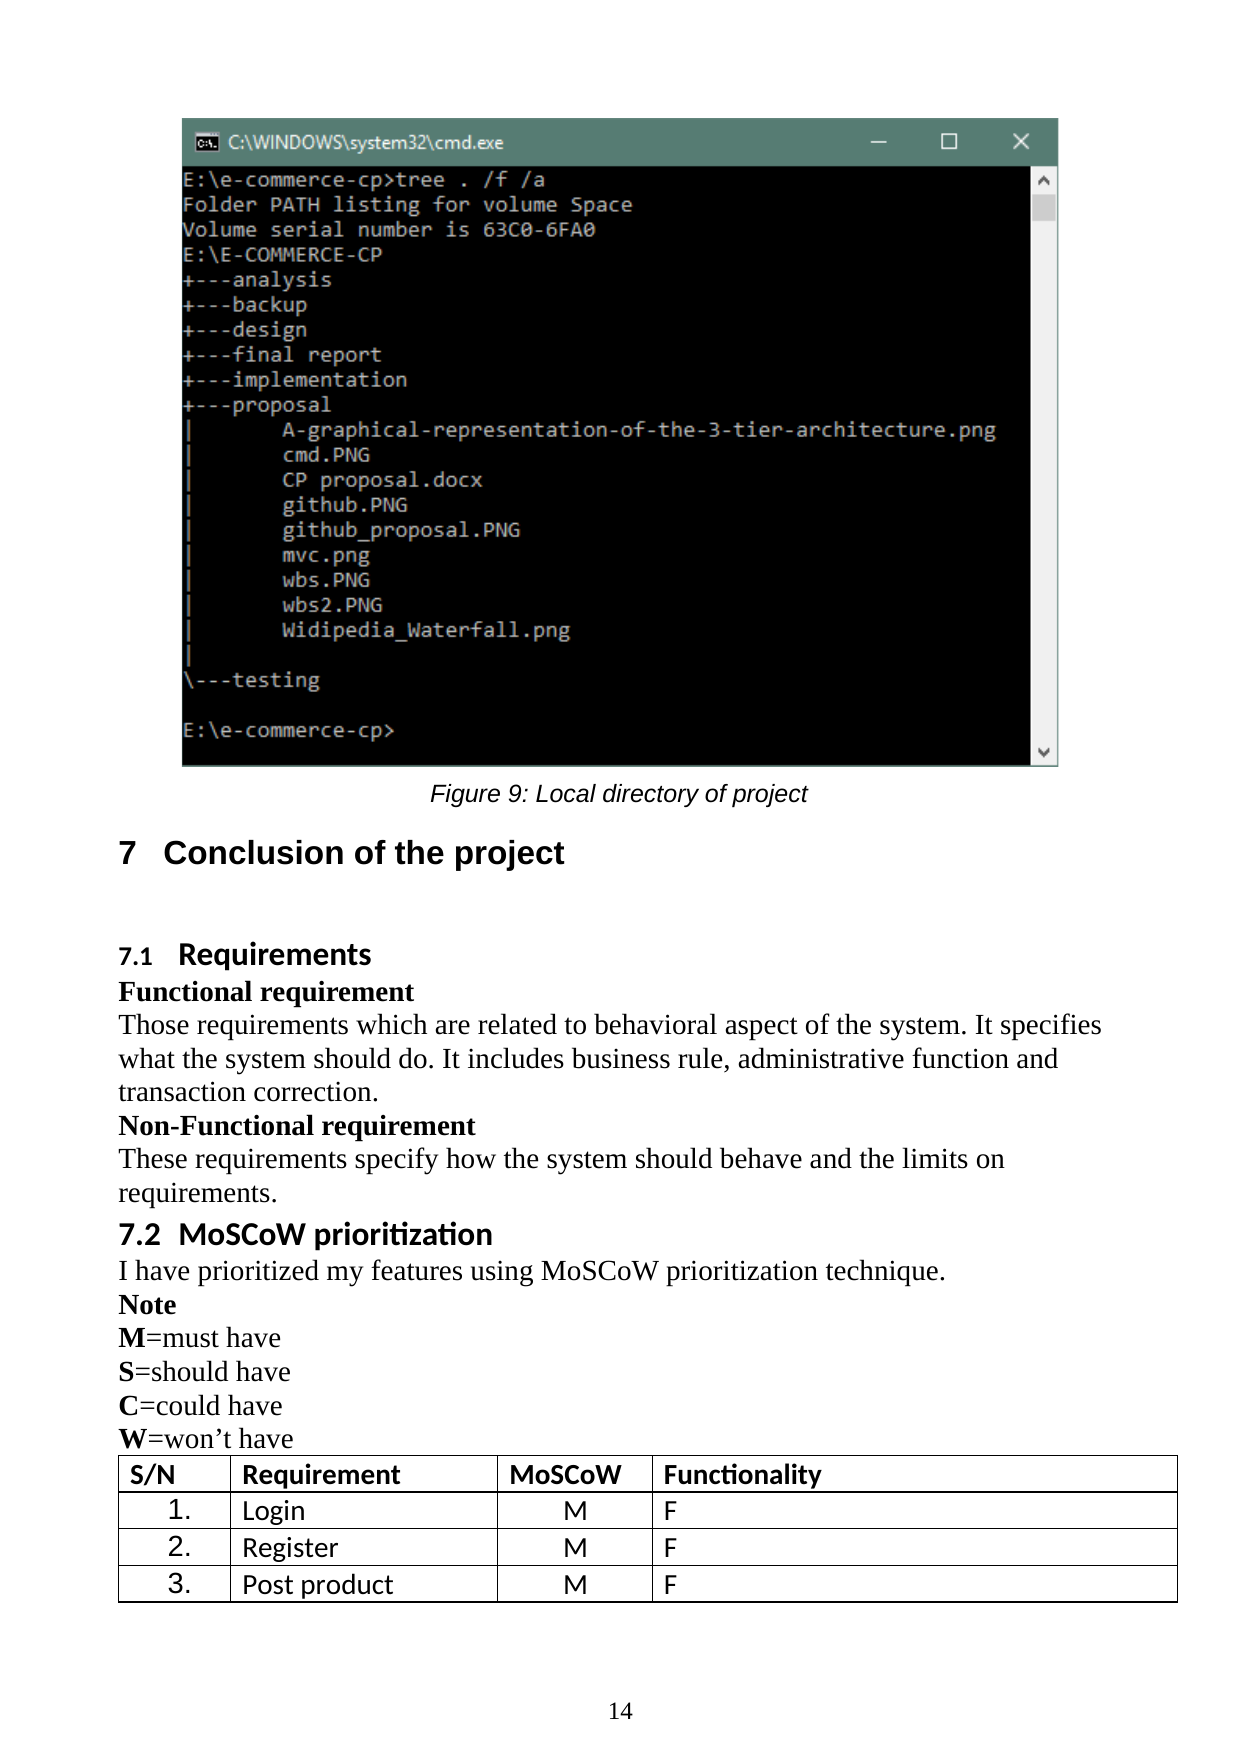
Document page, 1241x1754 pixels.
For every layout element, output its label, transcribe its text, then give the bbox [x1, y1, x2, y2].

table_header MoSCoW [498, 1456, 652, 1491]
text These requirements specify how the system should behave and the limits on requirements. [118, 1141, 1122, 1208]
table_cell [119, 1493, 230, 1528]
text S=should have [118, 1354, 1122, 1388]
table_header S/N [119, 1456, 230, 1491]
subtitle MoSCoW prioritization [118, 1213, 1122, 1253]
table_cell M [498, 1566, 652, 1601]
text C=could have [118, 1388, 1122, 1421]
subtitle Conclusion of the project [118, 833, 1122, 871]
subtitle Requirements [118, 933, 1122, 974]
table_cell F [653, 1566, 1177, 1601]
table_cell Login [231, 1493, 497, 1528]
text W=won’t have [118, 1421, 1122, 1455]
table_cell [119, 1529, 230, 1565]
table_header Functionality [653, 1456, 1177, 1491]
table_header Requirement [231, 1456, 497, 1491]
text M=must have [118, 1321, 1122, 1354]
text Those requirements which are related to behavioral aspect of the system. It specifies what the system should do. It includes business rule, administrative function and transaction correction. [118, 1007, 1122, 1108]
table_cell M [498, 1529, 652, 1565]
text Note [118, 1287, 1122, 1321]
picture [181, 118, 1059, 767]
text Functional requirement [118, 974, 1122, 1007]
text Non-Functional requirement [118, 1108, 1122, 1141]
text I have prioritized my features using MoSCoW prioritization technique. [118, 1253, 1122, 1287]
table_cell Register [231, 1529, 497, 1565]
table_cell [119, 1566, 230, 1601]
table_cell F [653, 1493, 1177, 1528]
table_cell F [653, 1529, 1177, 1565]
text Figure 9: Local directory of project [118, 779, 1122, 808]
table_cell Post product [231, 1566, 497, 1601]
table_cell M [498, 1493, 652, 1528]
